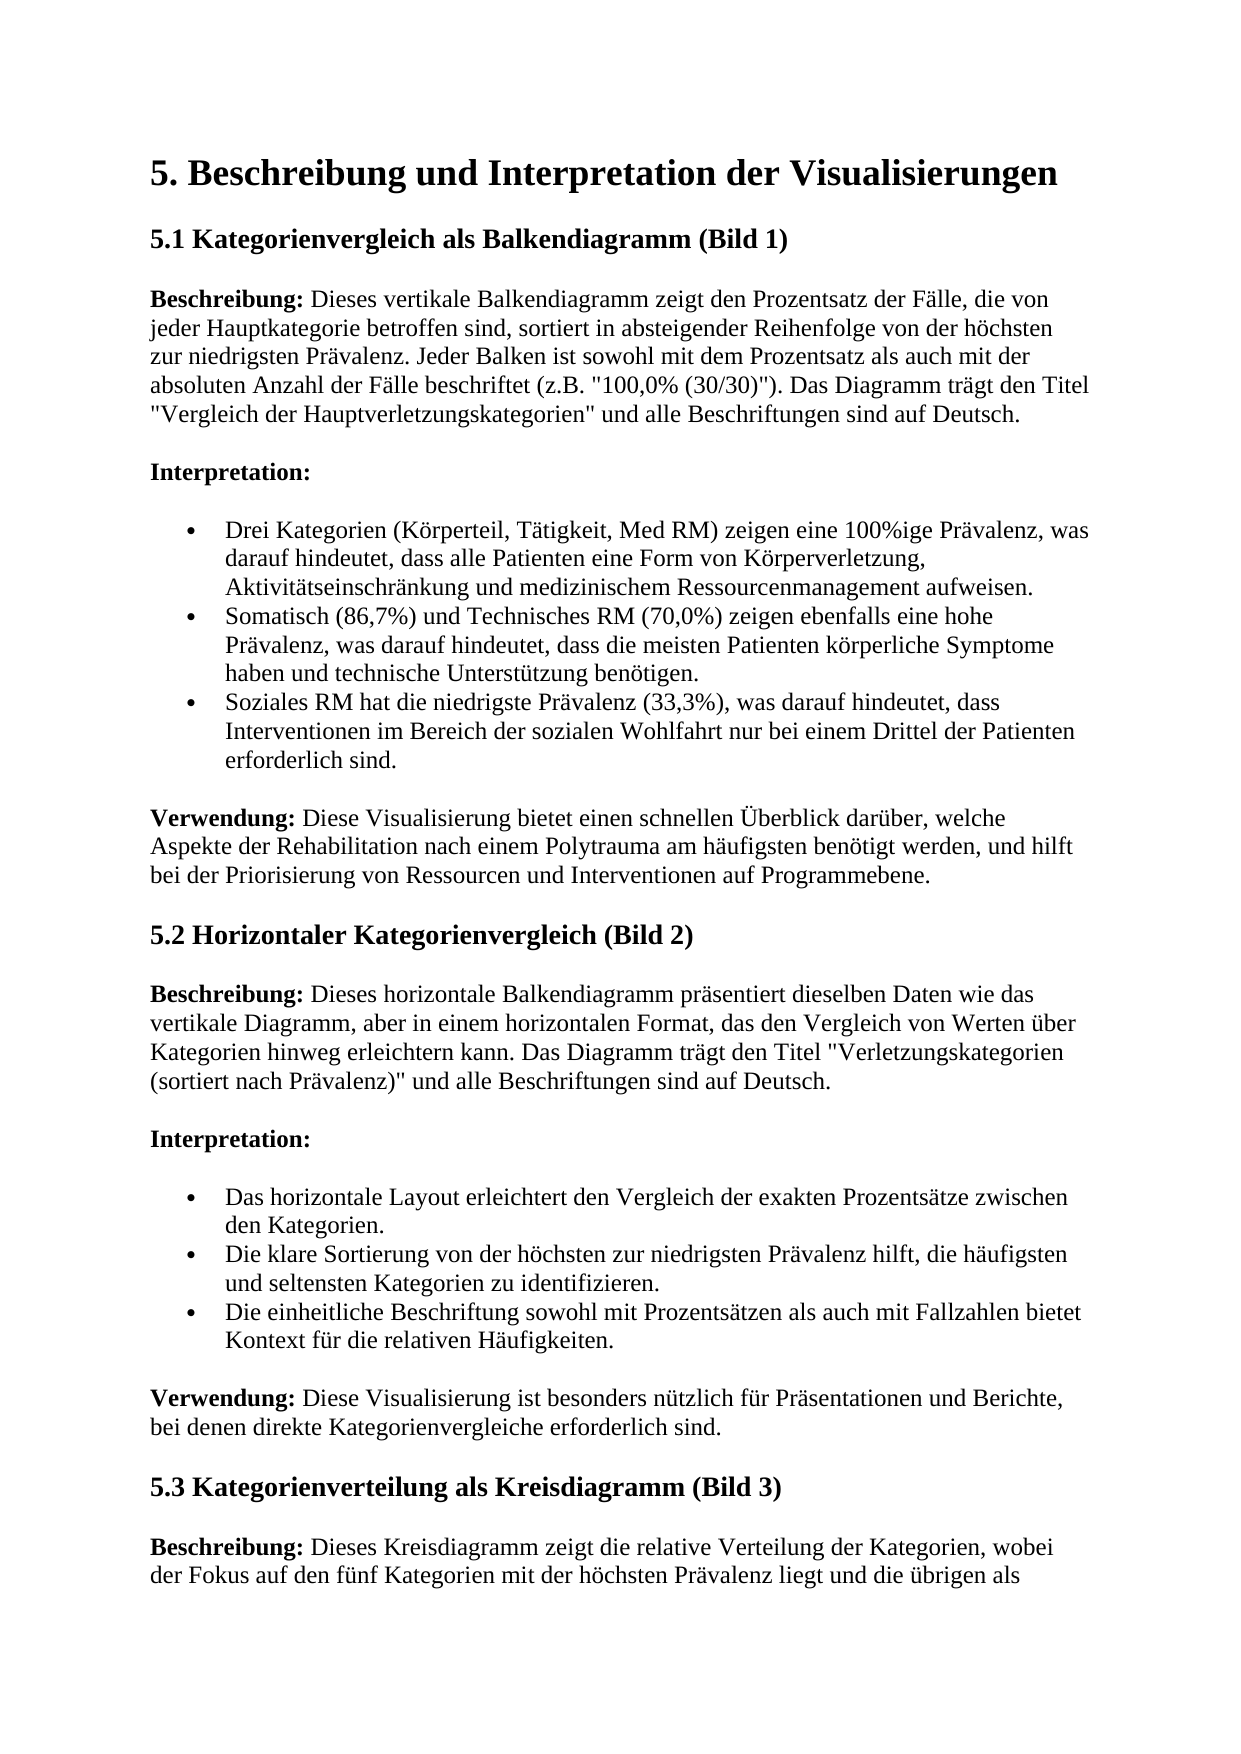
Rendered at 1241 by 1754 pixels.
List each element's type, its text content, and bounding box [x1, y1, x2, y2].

text Interpretation: [150, 457, 1090, 486]
list Soziales RM hat die niedrigste Prävalenz (33,3%), was darauf hindeutet, dass Interventionen im Bereich der sozialen Wohlfahrt nur bei einem Drittel der Patienten erforderlich sind. [187, 687, 1090, 773]
list Die einheitliche Beschriftung sowohl mit Prozentsätzen als auch mit Fallzahlen bietet Kontext für die relativen Häufigkeiten. [187, 1297, 1090, 1354]
list Somatisch (86,7%) und Technisches RM (70,0%) zeigen ebenfalls eine hohe Prävalenz, was darauf hindeutet, dass die meisten Patienten körperliche Symptome haben und technische Unterstützung benötigen. [187, 601, 1090, 687]
text Beschreibung: Dieses horizontale Balkendiagramm präsentiert dieselben Daten wie das vertikale Diagramm, aber in einem horizontalen Format, das den Vergleich von Werten über Kategorien hinweg erleichtern kann. Das Diagramm trägt den Titel "Verletzungskategorien (sortiert nach Prävalenz)" und alle Beschriftungen sind auf Deutsch. [150, 979, 1090, 1094]
text Beschreibung: Dieses vertikale Balkendiagramm zeigt den Prozentsatz der Fälle, die von jeder Hauptkategorie betroffen sind, sortiert in absteigender Reihenfolge von der höchsten zur niedrigsten Prävalenz. Jeder Balken ist sowohl mit dem Prozentsatz als auch mit der absoluten Anzahl der Fälle beschriftet (z.B. "100,0% (30/30)"). Das Diagramm trägt den Titel "Vergleich der Hauptverletzungskategorien" und alle Beschriftungen sind auf Deutsch. [150, 284, 1090, 428]
text Interpretation: [150, 1124, 1090, 1152]
text Verwendung: Diese Visualisierung ist besonders nützlich für Präsentationen und Berichte, bei denen direkte Kategorienvergleiche erforderlich sind. [150, 1383, 1090, 1441]
text Verwendung: Diese Visualisierung bietet einen schnellen Überblick darüber, welche Aspekte der Rehabilitation nach einem Polytrauma am häufigsten benötigt werden, und hilft bei der Priorisierung von Ressourcen und Interventionen auf Programmebene. [150, 803, 1090, 889]
text 5.2 Horizontaler Kategorienvergleich (Bild 2) [150, 918, 1090, 950]
list Das horizontale Layout erleichtert den Vergleich der exakten Prozentsätze zwischen den Kategorien. [187, 1182, 1090, 1239]
text 5.3 Kategorienverteilung als Kreisdiagramm (Bild 3) [150, 1470, 1090, 1502]
text 5. Beschreibung und Interpretation der Visualisierungen [150, 150, 1090, 193]
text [150, 1532, 1090, 1589]
text 5.1 Kategorienvergleich als Balkendiagramm (Bild 1) [150, 222, 1090, 255]
list Drei Kategorien (Körperteil, Tätigkeit, Med RM) zeigen eine 100%ige Prävalenz, was darauf hindeutet, dass alle Patienten eine Form von Körperverletzung, Aktivitätseinschränkung und medizinischem Ressourcenmanagement aufweisen. [187, 515, 1090, 601]
list Die klare Sortierung von der höchsten zur niedrigsten Prävalenz hilft, die häufigsten und seltensten Kategorien zu identifizieren. [187, 1239, 1090, 1297]
